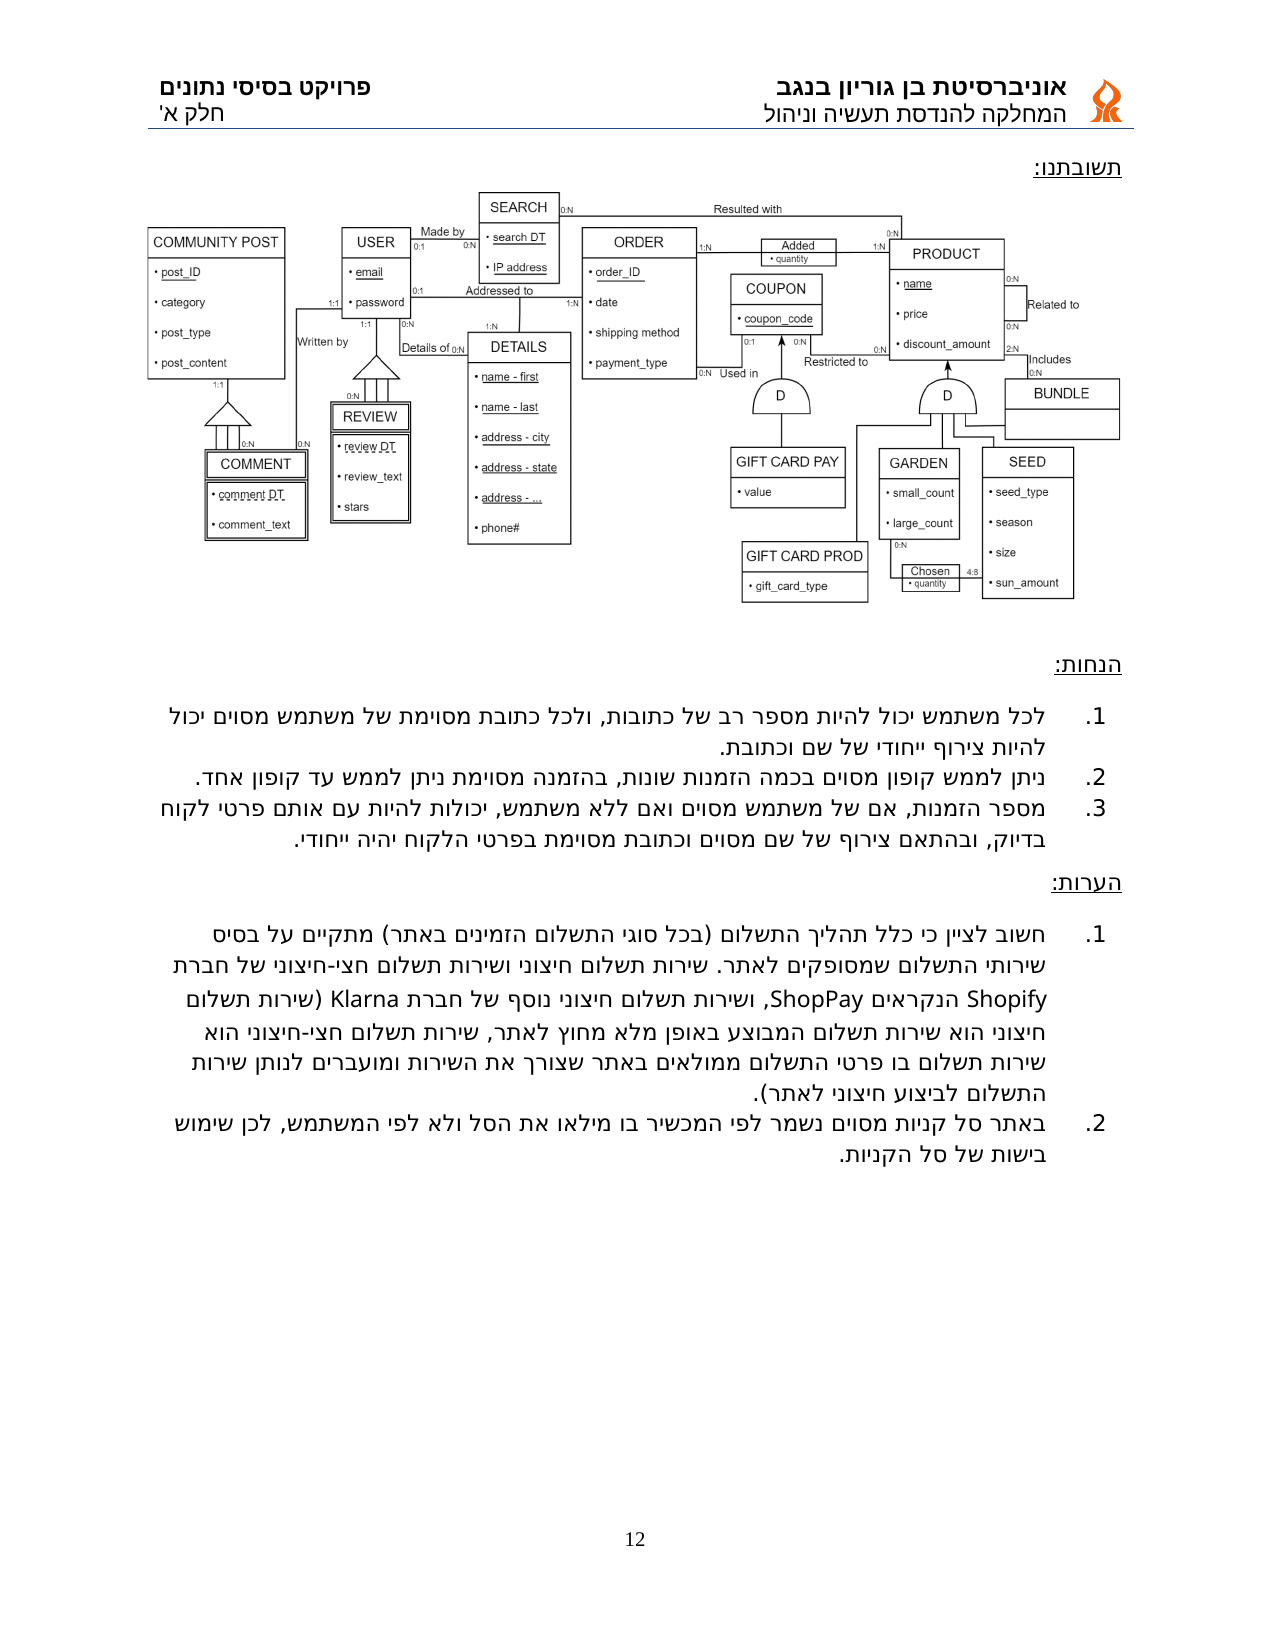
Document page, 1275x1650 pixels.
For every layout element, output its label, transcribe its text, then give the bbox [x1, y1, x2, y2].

list ניתן לממש קופון מסוים בכמה הזמנות שונות, בהזמנה מסוימת ניתן לממש עד קופון אחד. [148, 764, 1085, 791]
picture [147, 192, 1121, 603]
list באתר סל קניות מסוים נשמר לפי המכשיר בו מילאו את הסל ולא לפי המשתמש, לכן שימוש בישות של סל הקניות. [148, 1111, 1085, 1168]
text תשובתנו: [148, 154, 1122, 181]
list מספר הזמנות, אם של משתמש מסוים ואם ללא משתמש, יכולות להיות עם אותם פרטי לקוח בדיוק, ובהתאם צירוף של שם מסוים וכתובת מסוימת בפרטי הלקוח יהיה ייחודי. [148, 795, 1085, 852]
text הערות: [148, 869, 1122, 896]
list חשוב לציין כי כלל תהליך התשלום (בכל סוגי התשלום הזמינים באתר) מתקיים על בסיס שירותי התשלום שמסופקים לאתר. שירות תשלום חיצוני ושירות תשלום חצי-חיצוני של חברת Shopify הנקראים ShopPay, ושירות תשלום חיצוני נוסף של חברת Klarna (שירות תשלום חיצוני הוא שירות תשלום המבוצע באופן מלא מחוץ לאתר, שירות תשלום חצי-חיצוני הוא שירות תשלום בו פרטי התשלום ממולאים באתר שצורך את השירות ומועברים לנותן שירות התשלום לביצוע חיצוני לאתר). [148, 921, 1085, 1107]
list לכל משתמש יכול להיות מספר רב של כתובות, ולכל כתובת מסוימת של משתמש מסוים יכול להיות צירוף ייחודי של שם וכתובת. [148, 703, 1085, 761]
